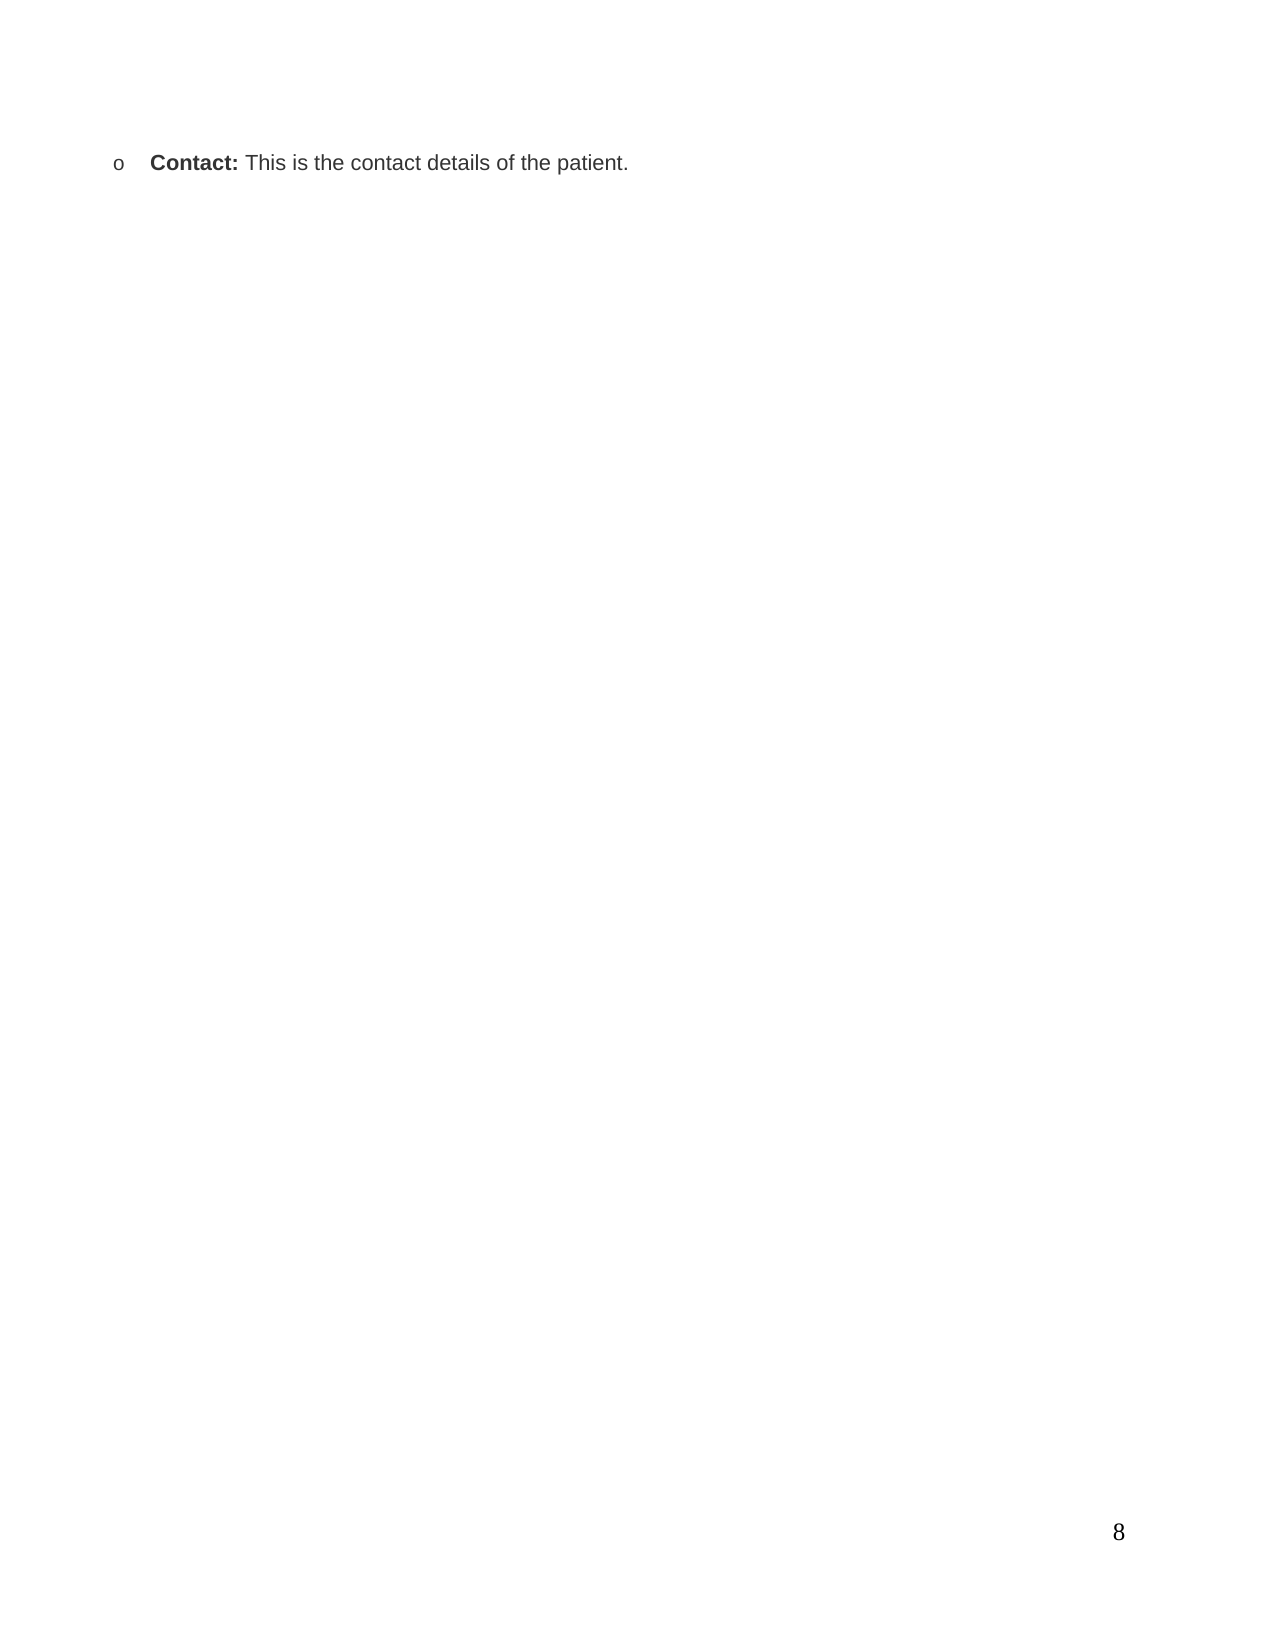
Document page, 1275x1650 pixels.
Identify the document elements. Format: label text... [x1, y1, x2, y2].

list Contact: This is the contact details of the patient. [112, 150, 1125, 177]
